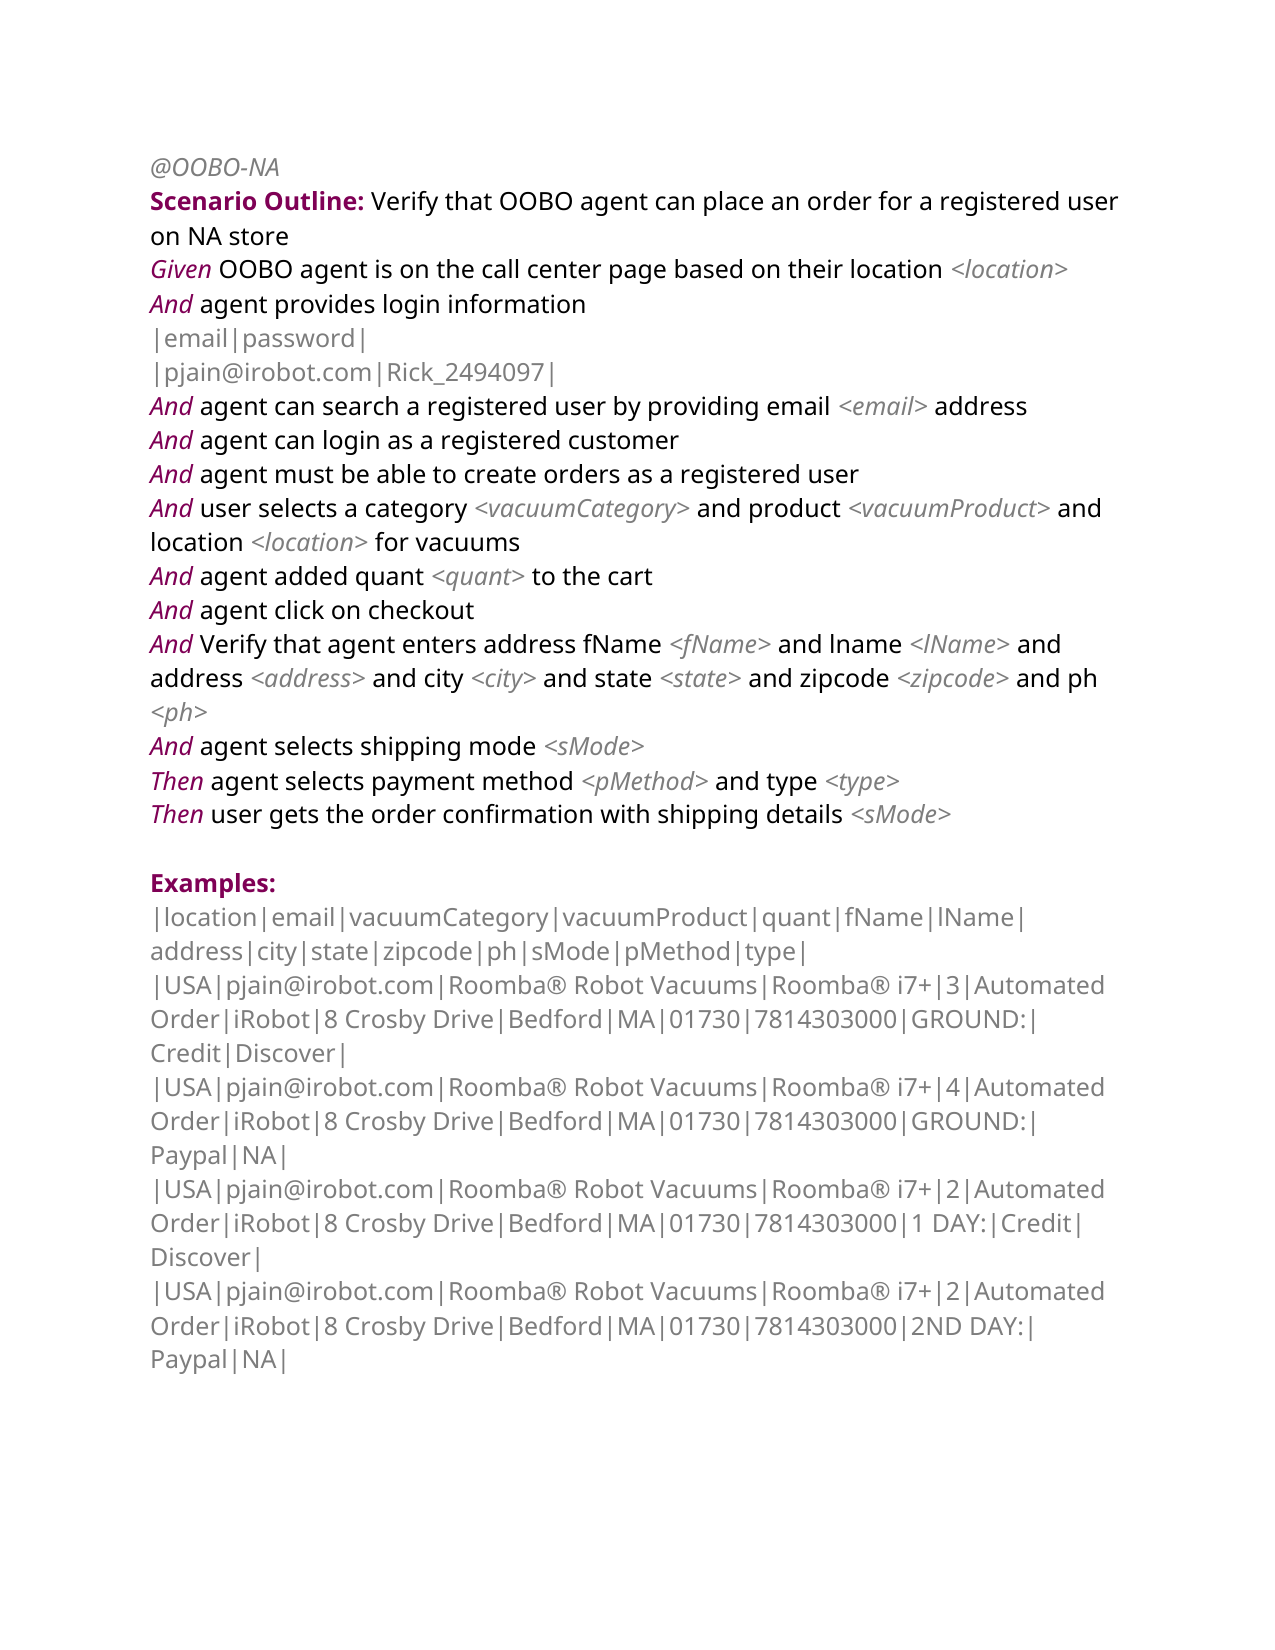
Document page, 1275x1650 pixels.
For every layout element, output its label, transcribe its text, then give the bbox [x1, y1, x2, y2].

text |USA|pjain@irobot.com|Roomba® Robot Vacuums|Roomba® i7+|3|Automated Order|iRobot|8 Crosby Drive|Bedford|MA|01730|7814303000|GROUND:|Credit|Discover| [150, 967, 1125, 1070]
text And Verify that agent enters address fName <fName> and lname <lName> and address <address> and city <city> and state <state> and zipcode <zipcode> and ph <ph> [150, 627, 1125, 729]
text |USA|pjain@irobot.com|Roomba® Robot Vacuums|Roomba® i7+|2|Automated Order|iRobot|8 Crosby Drive|Bedford|MA|01730|7814303000|1 DAY:|Credit|Discover| [150, 1172, 1125, 1274]
text |pjain@irobot.com|Rick_2494097| [150, 354, 1125, 388]
text Then agent selects payment method <pMethod> and type <type> [150, 763, 1125, 797]
text Examples: [150, 865, 1125, 899]
text And agent can search a registered user by providing email <email> address [150, 388, 1125, 422]
text And user selects a category <vacuumCategory> and product <vacuumProduct> and location <location> for vacuums [150, 491, 1125, 559]
text And agent click on checkout [150, 593, 1125, 627]
text |email|password| [150, 320, 1125, 354]
text And agent must be able to create orders as a registered user [150, 457, 1125, 491]
text |USA|pjain@irobot.com|Roomba® Robot Vacuums|Roomba® i7+|4|Automated Order|iRobot|8 Crosby Drive|Bedford|MA|01730|7814303000|GROUND:|Paypal|NA| [150, 1070, 1125, 1172]
text And agent can login as a registered customer [150, 422, 1125, 457]
text |location|email|vacuumCategory|vacuumProduct|quant|fName|lName|address|city|state|zipcode|ph|sMode|pMethod|type| [150, 899, 1125, 967]
text Given OOBO agent is on the call center page based on their location <location> [150, 252, 1125, 286]
text Scenario Outline: Verify that OOBO agent can place an order for a registered user on NA store [150, 184, 1125, 252]
text |USA|pjain@irobot.com|Roomba® Robot Vacuums|Roomba® i7+|2|Automated Order|iRobot|8 Crosby Drive|Bedford|MA|01730|7814303000|2ND DAY:|Paypal|NA| [150, 1274, 1125, 1376]
text And agent selects shipping mode <sMode> [150, 729, 1125, 763]
text @OOBO-NA [150, 150, 1125, 184]
text Then user gets the order confirmation with shipping details <sMode> [150, 797, 1125, 831]
text And agent provides login information [150, 286, 1125, 320]
text And agent added quant <quant> to the cart [150, 559, 1125, 593]
